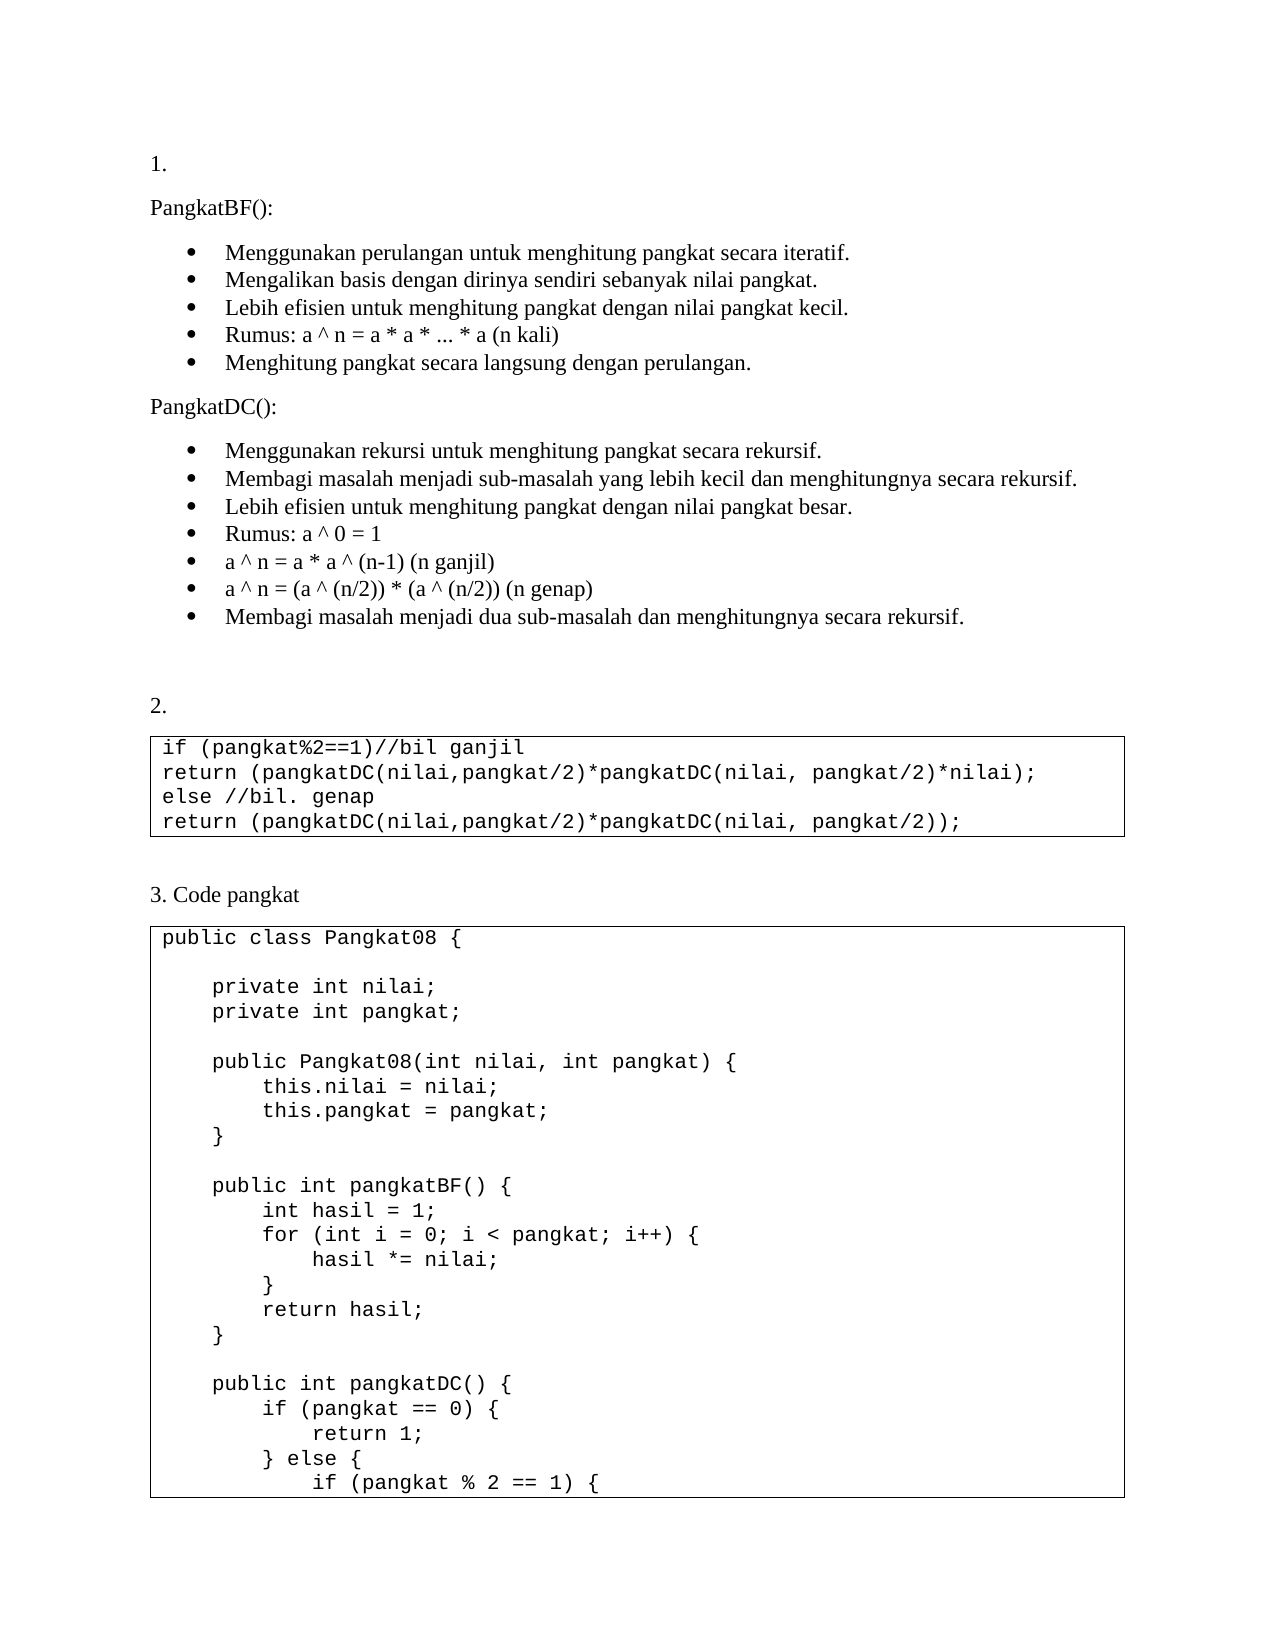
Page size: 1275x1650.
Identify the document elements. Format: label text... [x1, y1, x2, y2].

table_header if (pangkat%2==1)//bil ganjil return (pangkatDC(nilai,pangkat/2)*pangkatDC(nilai, pangkat/2)*nilai); else //bil. genap return (pangkatDC(nilai,pangkat/2)*pangkatDC(nilai, pangkat/2)); [151, 737, 1124, 836]
list Mengalikan basis dengan dirinya sendiri sebanyak nilai pangkat. [187, 266, 1125, 292]
list Menggunakan perulangan untuk menghitung pangkat secara iteratif. [187, 238, 1125, 265]
text PangkatBF(): [150, 194, 1125, 221]
list Lebih efisien untuk menghitung pangkat dengan nilai pangkat besar. [187, 493, 1125, 519]
list Rumus: a ^ n = a * a * ... * a (n kali) [187, 321, 1125, 348]
text 2. [150, 692, 1125, 718]
text 1. [150, 150, 1125, 176]
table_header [151, 927, 1124, 1497]
list Lebih efisien untuk menghitung pangkat dengan nilai pangkat kecil. [187, 294, 1125, 320]
text PangkatDC(): [150, 393, 1125, 419]
list Membagi masalah menjadi dua sub-masalah dan menghitungnya secara rekursif. [187, 603, 1125, 629]
list a ^ n = a * a ^ (n-1) (n ganjil) [187, 548, 1125, 574]
list Membagi masalah menjadi sub-masalah yang lebih kecil dan menghitungnya secara rekursif. [187, 465, 1125, 491]
list Menghitung pangkat secara langsung dengan perulangan. [187, 349, 1125, 375]
list Menggunakan rekursi untuk menghitung pangkat secara rekursif. [187, 437, 1125, 464]
list Rumus: a ^ 0 = 1 [187, 520, 1125, 547]
text 3. Code pangkat [150, 882, 1125, 908]
list a ^ n = (a ^ (n/2)) * (a ^ (n/2)) (n genap) [187, 576, 1125, 602]
